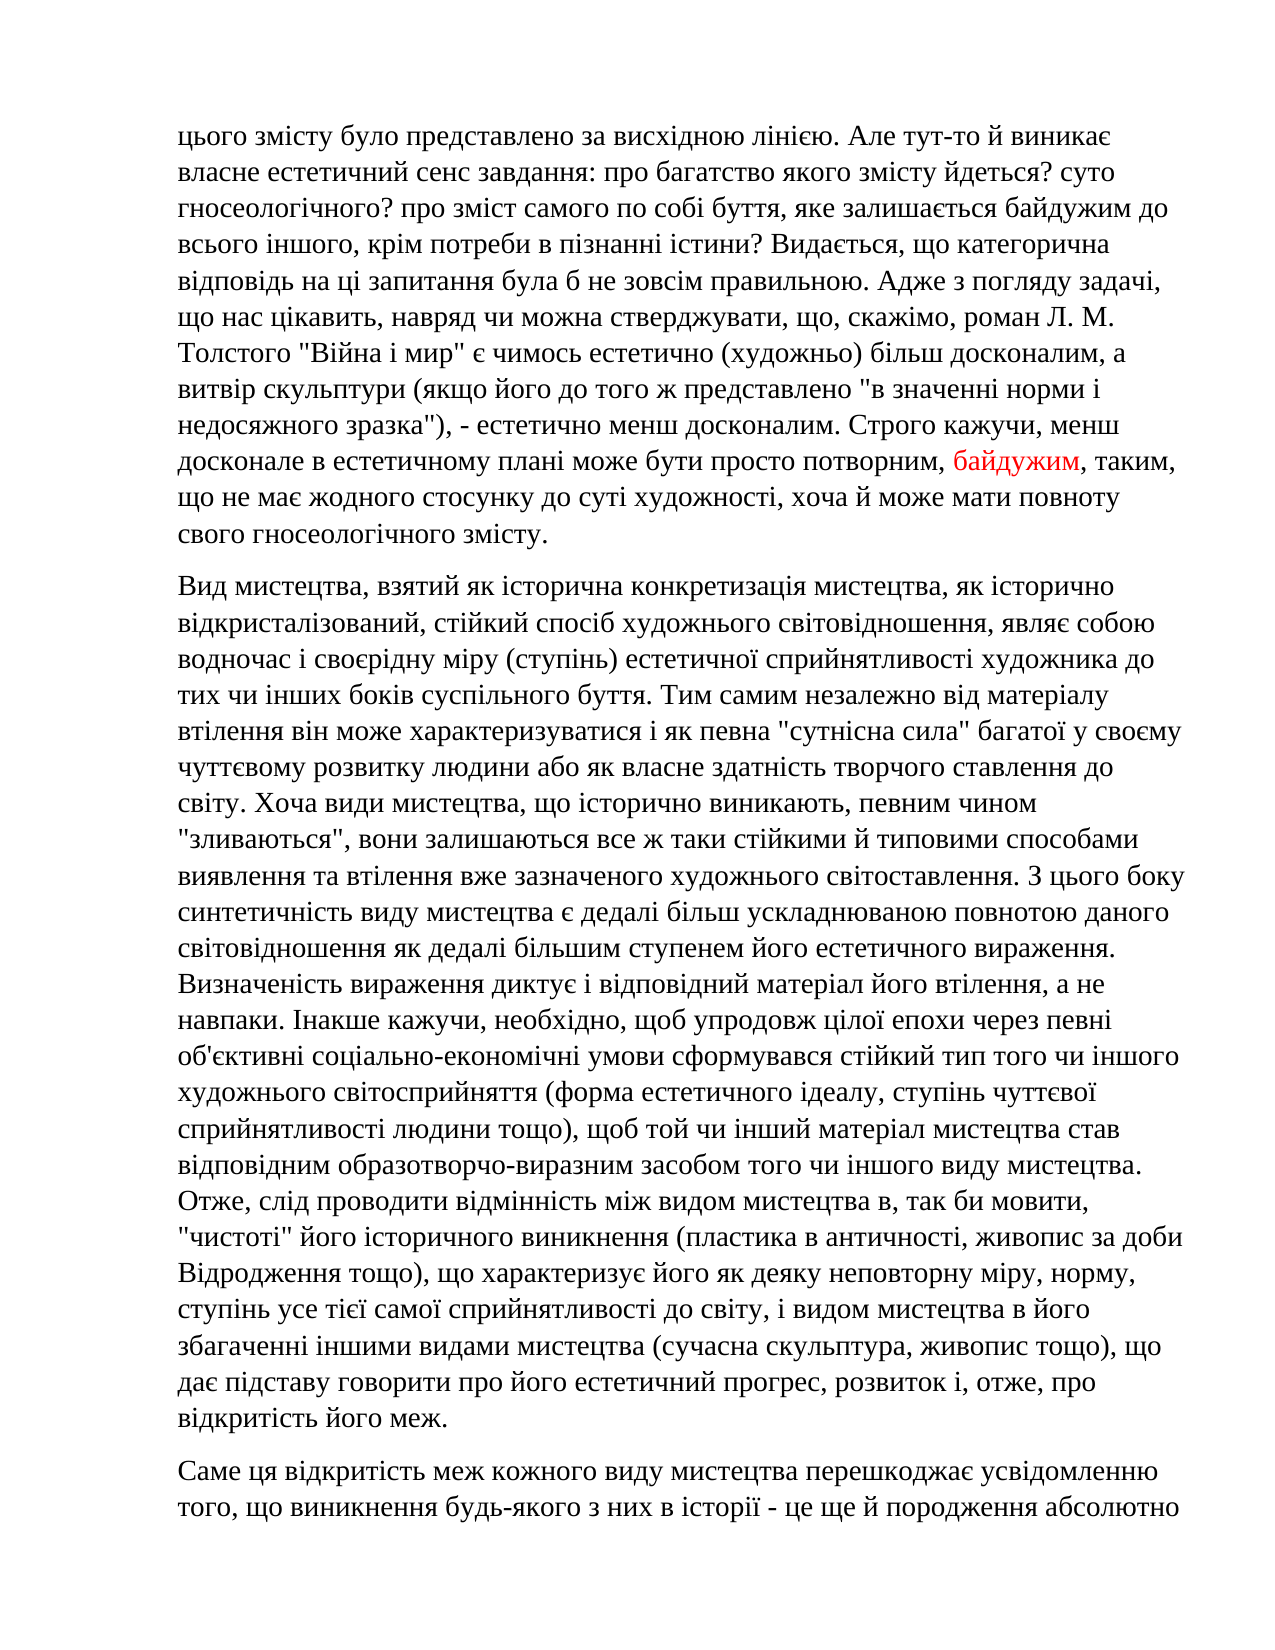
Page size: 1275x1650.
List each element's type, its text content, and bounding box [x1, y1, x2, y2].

text Вид мистецтва, взятий як історична конкретизація мистецтва, як історично відкристалізований, стійкий спосіб художнього світовідношення, являє собою водночас і своєрідну міру (ступінь) естетичної сприйнятливості художника до тих чи інших боків суспільного буття. Тим самим незалежно від матеріалу втілення він може характеризуватися і як певна "сутнісна сила" багатої у своєму чуттєвому розвитку людини або як власне здатність творчого ставлення до світу. Хоча види мистецтва, що історично виникають, певним чином "зливаються", вони залишаються все ж таки стійкими й типовими способами виявлення та втілення вже зазначеного художнього світоставлення. З цього боку синтетичність виду мистецтва є дедалі більш ускладнюваною повнотою даного світовідношення як дедалі більшим ступенем його естетичного вираження. Визначеність вираження диктує і відповідний матеріал його втілення, а не навпаки. Інакше кажучи, необхідно, щоб упродовж цілої епохи через певні об'єктивні соціально-економічні умови сформувався стійкий тип того чи іншого художнього світосприйняття (форма естетичного ідеалу, ступінь чуттєвої сприйнятливості людини тощо), щоб той чи інший матеріал мистецтва став відповідним образотворчо-виразним засобом того чи іншого виду мистецтва. Отже, слід проводити відмінність між видом мистецтва в, так би мовити, "чистоті" його історичного виникнення (пластика в античності, живопис за доби Відродження тощо), що характеризує його як деяку неповторну міру, норму, ступінь усе тієї самої сприйнятливості до світу, і видом мистецтва в його збагаченні іншими видами мистецтва (сучасна скульптура, живопис тощо), що дає підставу говорити про його естетичний прогрес, розвиток і, отже, про відкритість його меж. [177, 568, 1186, 1433]
